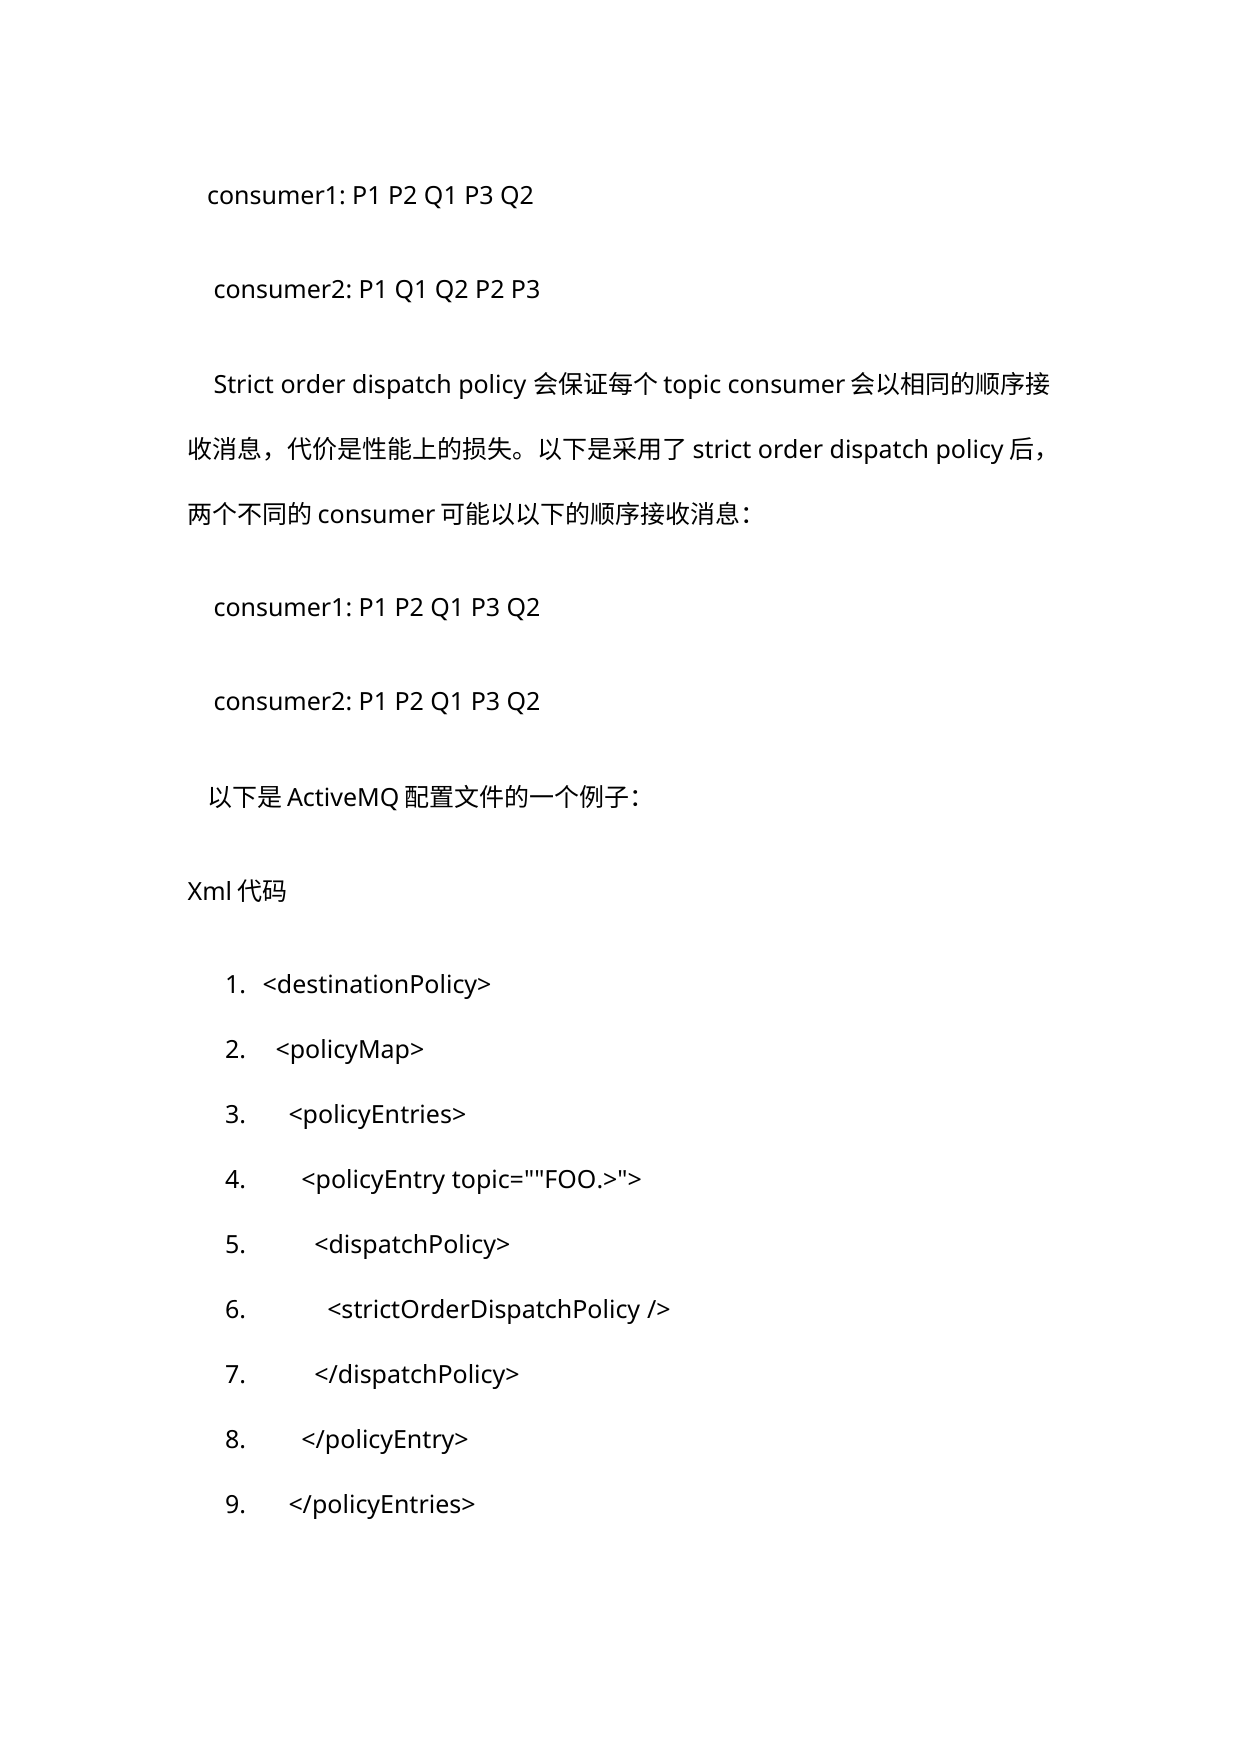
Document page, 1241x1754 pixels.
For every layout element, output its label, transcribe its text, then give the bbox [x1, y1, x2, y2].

text Strict order dispatch policy 会保证每个topic consumer会以相同的顺序接收消息，代价是性能上的损失。以下是采用了strict order dispatch policy后，两个不同的consumer可能以以下的顺序接收消息： [187, 350, 1053, 545]
text Xml代码 [187, 857, 1053, 922]
text consumer1: P1 P2 Q1 P3 Q2 [187, 574, 1053, 639]
list <destinationPolicy> [225, 951, 1053, 1016]
list <policyEntry topic=""FOO.>"> [225, 1146, 1053, 1211]
text consumer2: P1 Q1 Q2 P2 P3 [187, 256, 1053, 321]
list </policyEntry> [225, 1406, 1053, 1471]
list <dispatchPolicy> [225, 1211, 1053, 1276]
list <strictOrderDispatchPolicy /> [225, 1276, 1053, 1341]
text 以下是ActiveMQ配置文件的一个例子： [187, 763, 1053, 828]
text consumer2: P1 P2 Q1 P3 Q2 [187, 669, 1053, 734]
list <policyMap> [225, 1016, 1053, 1081]
list </policyEntries> [225, 1471, 1053, 1536]
text consumer1: P1 P2 Q1 P3 Q2 [187, 162, 1053, 227]
list </dispatchPolicy> [225, 1341, 1053, 1406]
list <policyEntries> [225, 1081, 1053, 1146]
